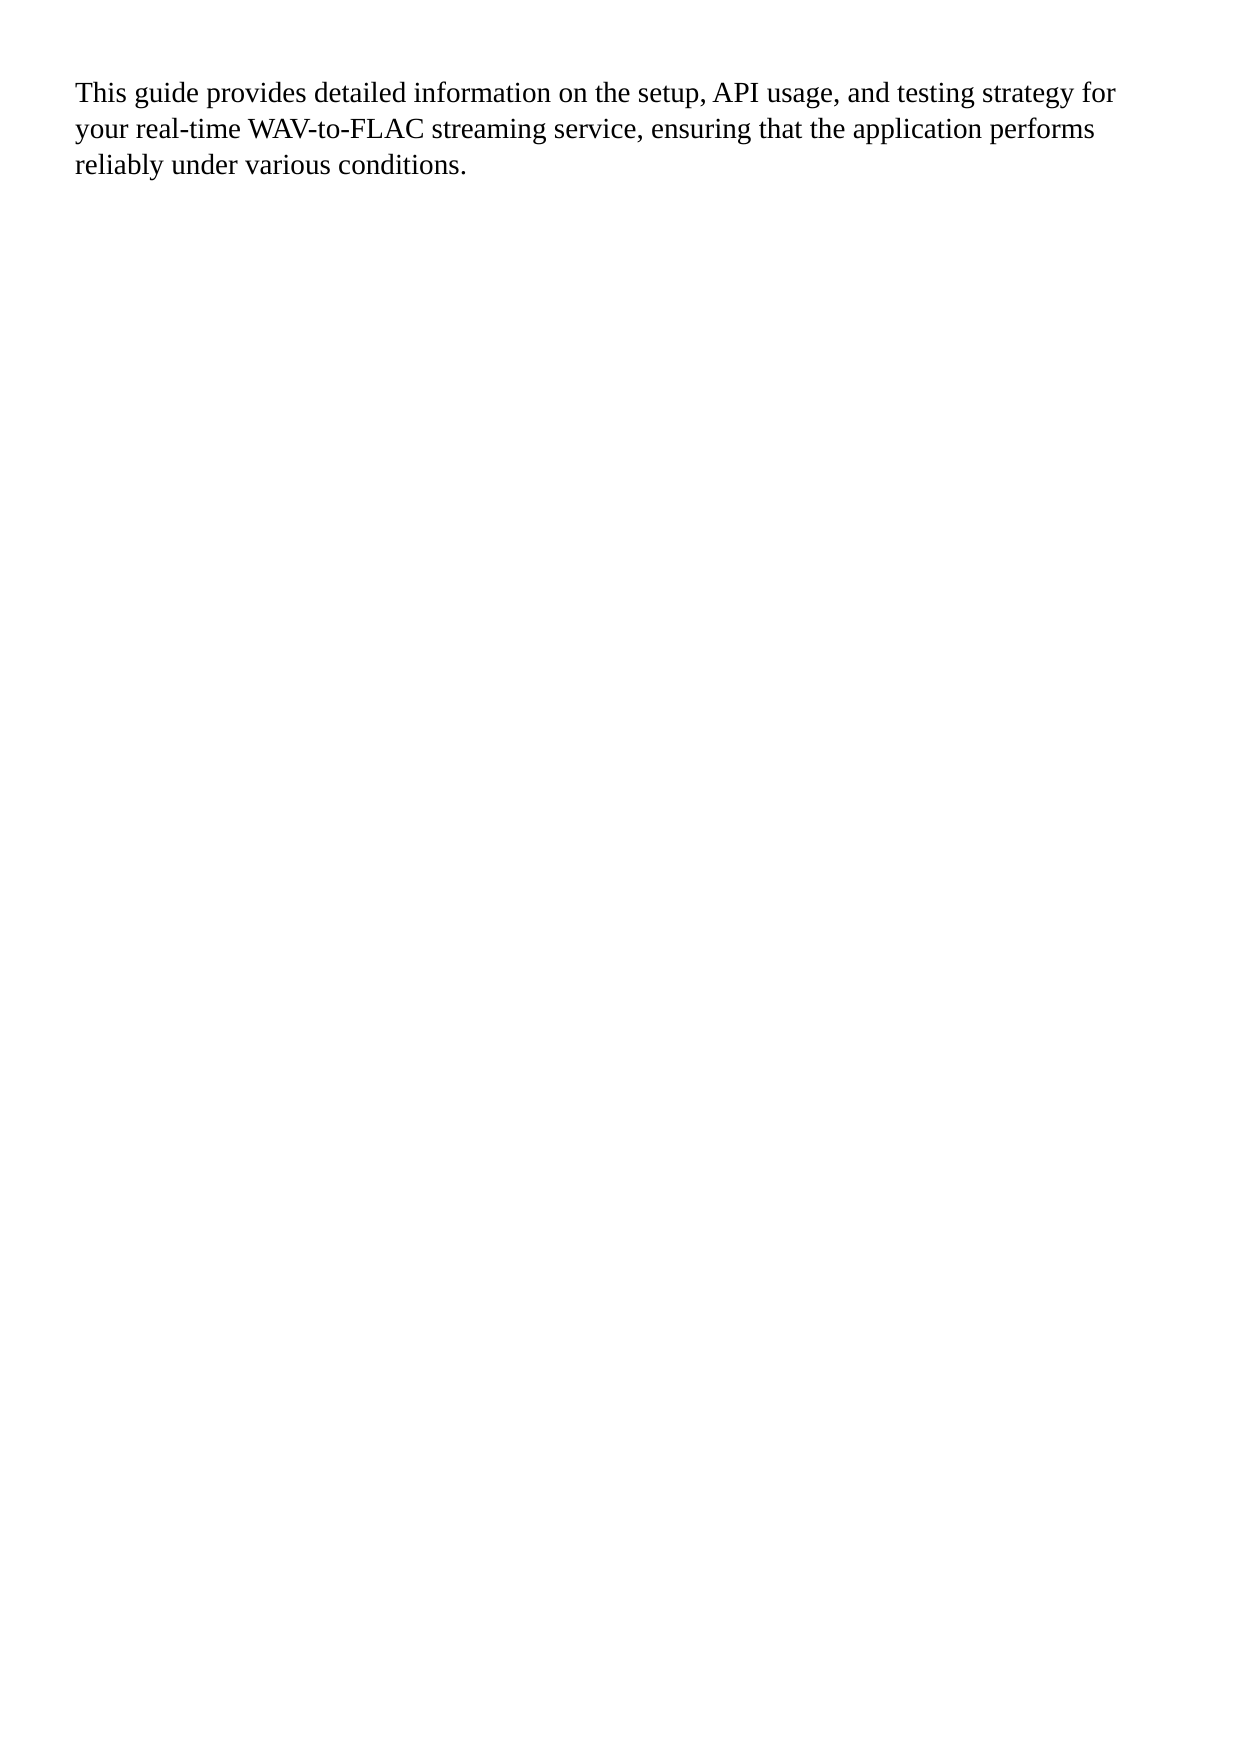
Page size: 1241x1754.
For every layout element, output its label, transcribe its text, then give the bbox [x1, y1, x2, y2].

text This guide provides detailed information on the setup, API usage, and testing strategy for your real-time WAV-to-FLAC streaming service, ensuring that the application performs reliably under various conditions. [75, 75, 1165, 181]
